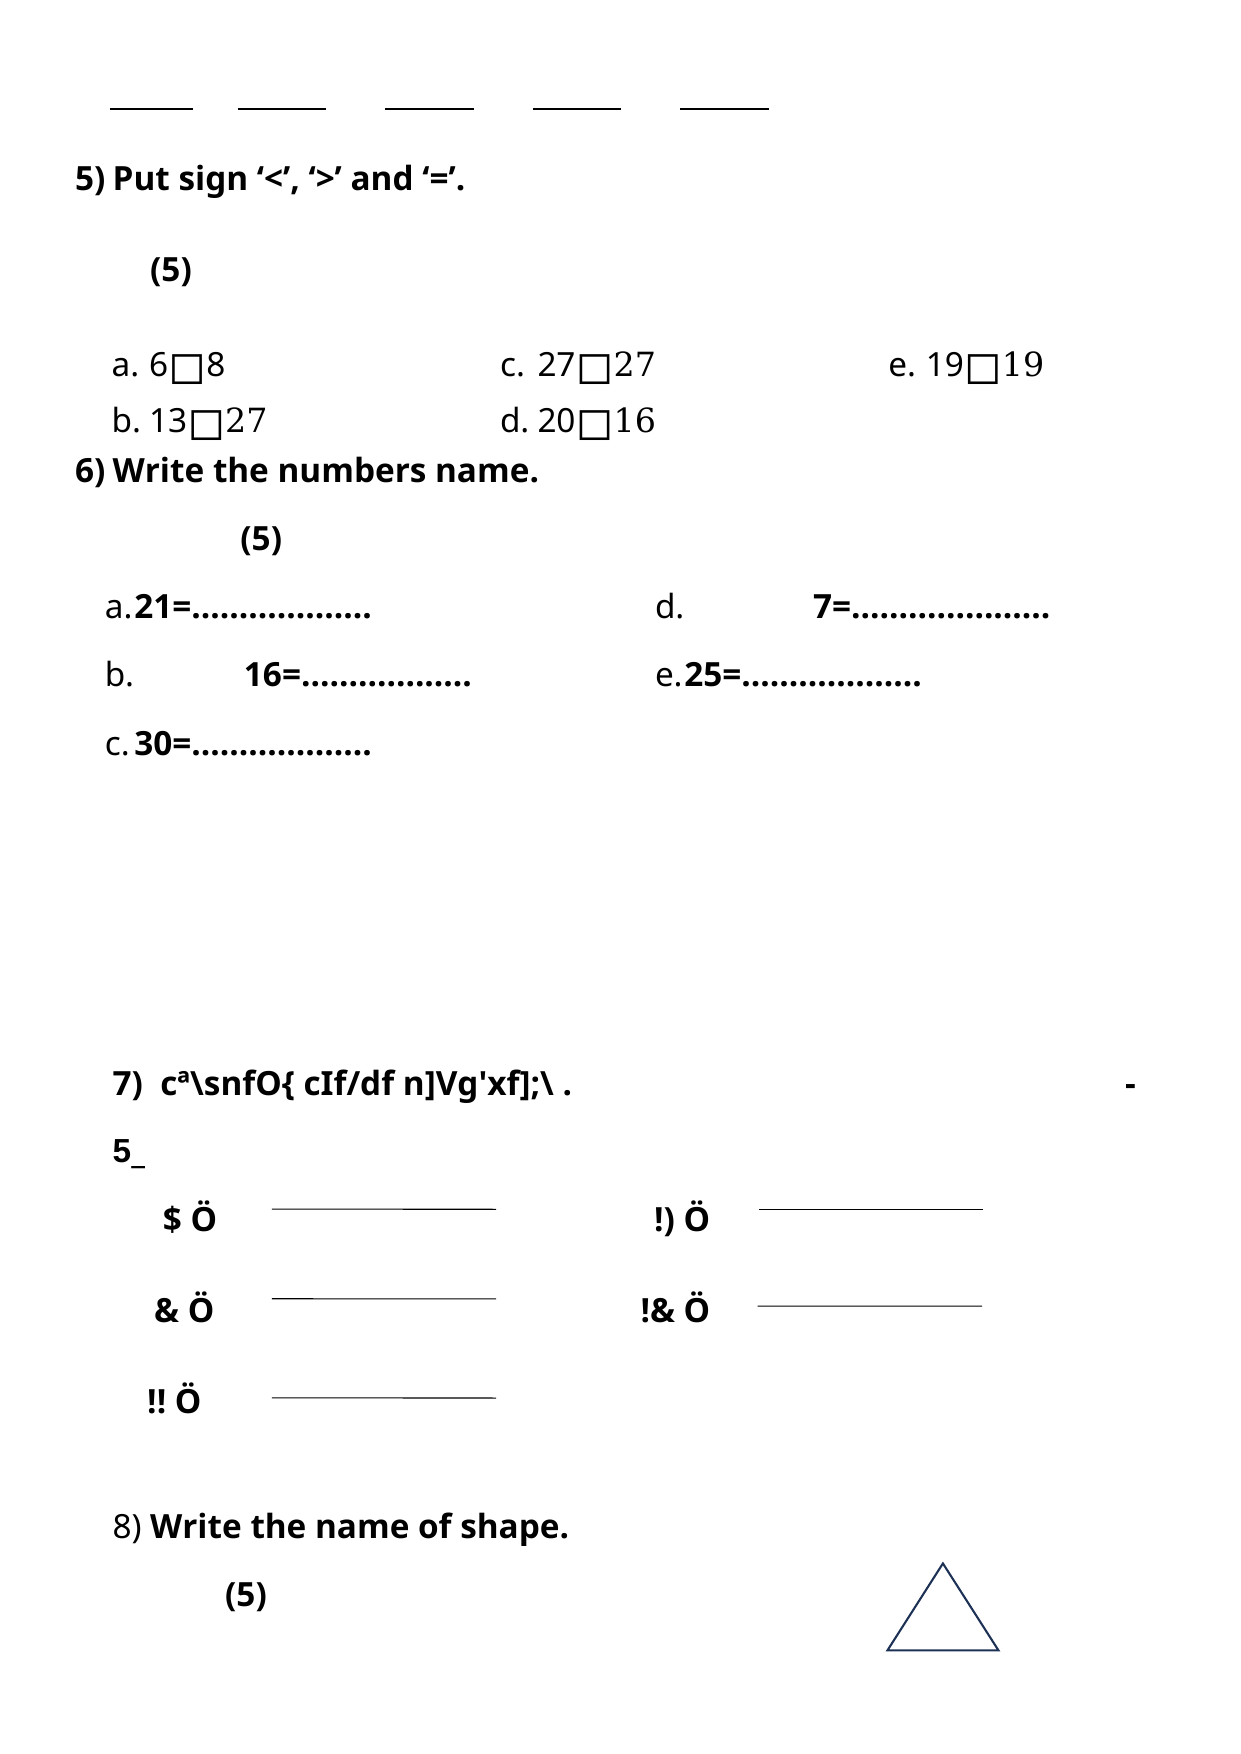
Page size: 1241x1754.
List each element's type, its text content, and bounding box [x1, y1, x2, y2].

list Write the numbers name. (5) [75, 447, 1165, 560]
list 21=………………. [104, 583, 615, 628]
list Put sign ‘<’, ‘>’ and ‘=’. (5) [75, 154, 1165, 291]
text & Ö !& Ö [112, 1287, 1165, 1332]
list 30=………………. [104, 719, 615, 765]
list 25=………………. [655, 651, 1165, 697]
text !! Ö [112, 1378, 1165, 1423]
list 6◻8 [111, 336, 388, 391]
list 16=………….….. [104, 651, 615, 697]
list 13◻27 [111, 391, 388, 447]
list 7=………………… [655, 583, 1165, 628]
list 20◻16 [500, 391, 777, 447]
text $ Ö !) Ö [112, 1196, 1165, 1242]
list Write the name of shape. (5) [112, 1503, 1165, 1616]
list 19◻19 [888, 336, 1165, 391]
list 27◻27 [500, 336, 777, 391]
text 7) cª\snfO{ cIf/df n]Vg'xf];\ . -5_ [112, 1060, 1165, 1173]
